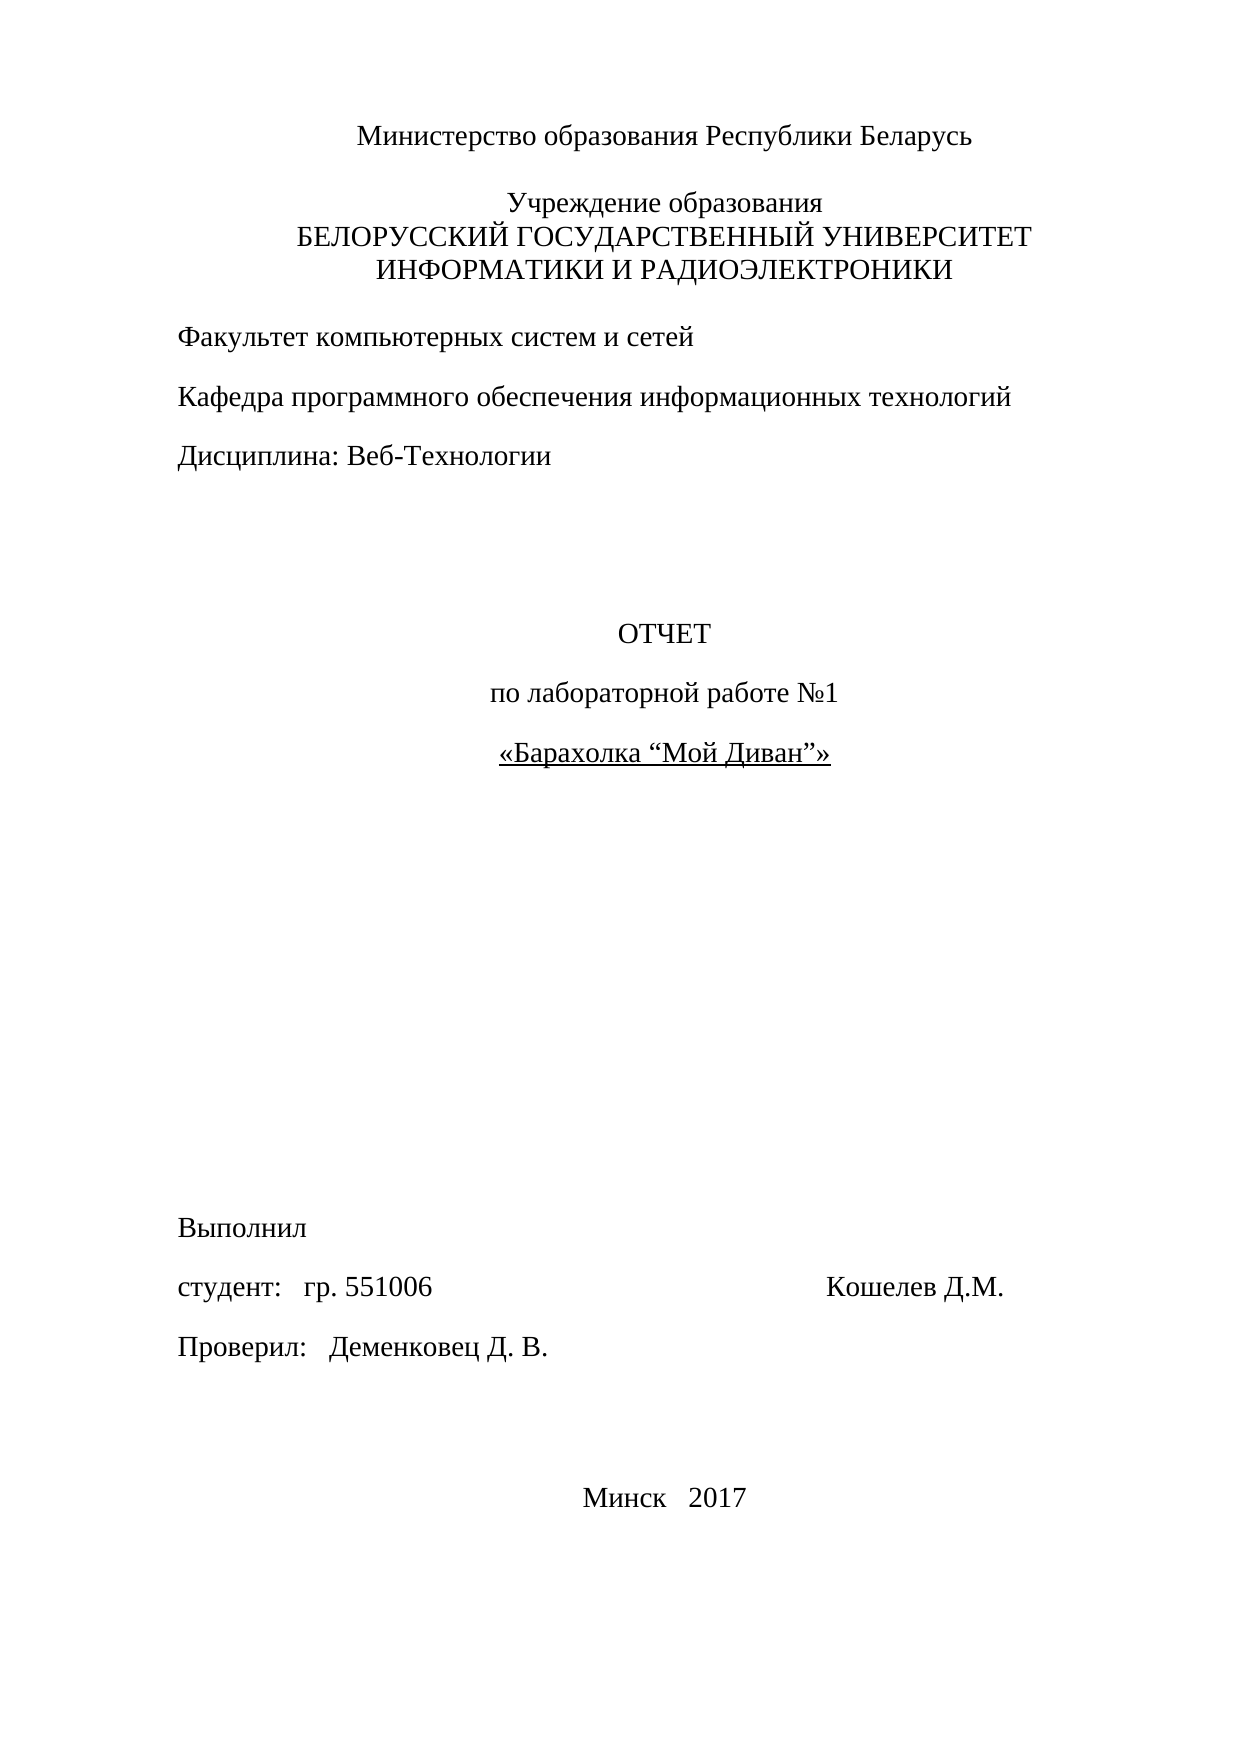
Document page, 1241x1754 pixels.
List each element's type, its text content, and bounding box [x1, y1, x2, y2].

text Проверил: Деменковец Д. В. [177, 1329, 1152, 1362]
text Факультет компьютерных систем и сетей [177, 319, 1152, 353]
text ОТЧЕТ [177, 616, 1152, 650]
text Минск 2017 [177, 1481, 1152, 1514]
text БЕЛОРУССКИЙ ГОСУДАРСТВЕННЫЙ УНИВЕРСИТЕТ [177, 219, 1152, 252]
text Дисциплина: Веб-Технологии [177, 438, 1152, 472]
text «Барахолка “Мой Диван”» [177, 735, 1152, 768]
text Учреждение образования [177, 185, 1152, 219]
text студент: гр. 551006 Кошелев Д.М. [177, 1269, 1152, 1303]
text по лабораторной работе №1 [177, 676, 1152, 709]
text Кафедра программного обеспечения информационных технологий [177, 379, 1152, 412]
text ИНФОРМАТИКИ И РАДИОЭЛЕКТРОНИКИ [177, 252, 1152, 286]
text Выполнил [177, 1210, 1152, 1243]
text Министерство образования Республики Беларусь [177, 118, 1152, 152]
